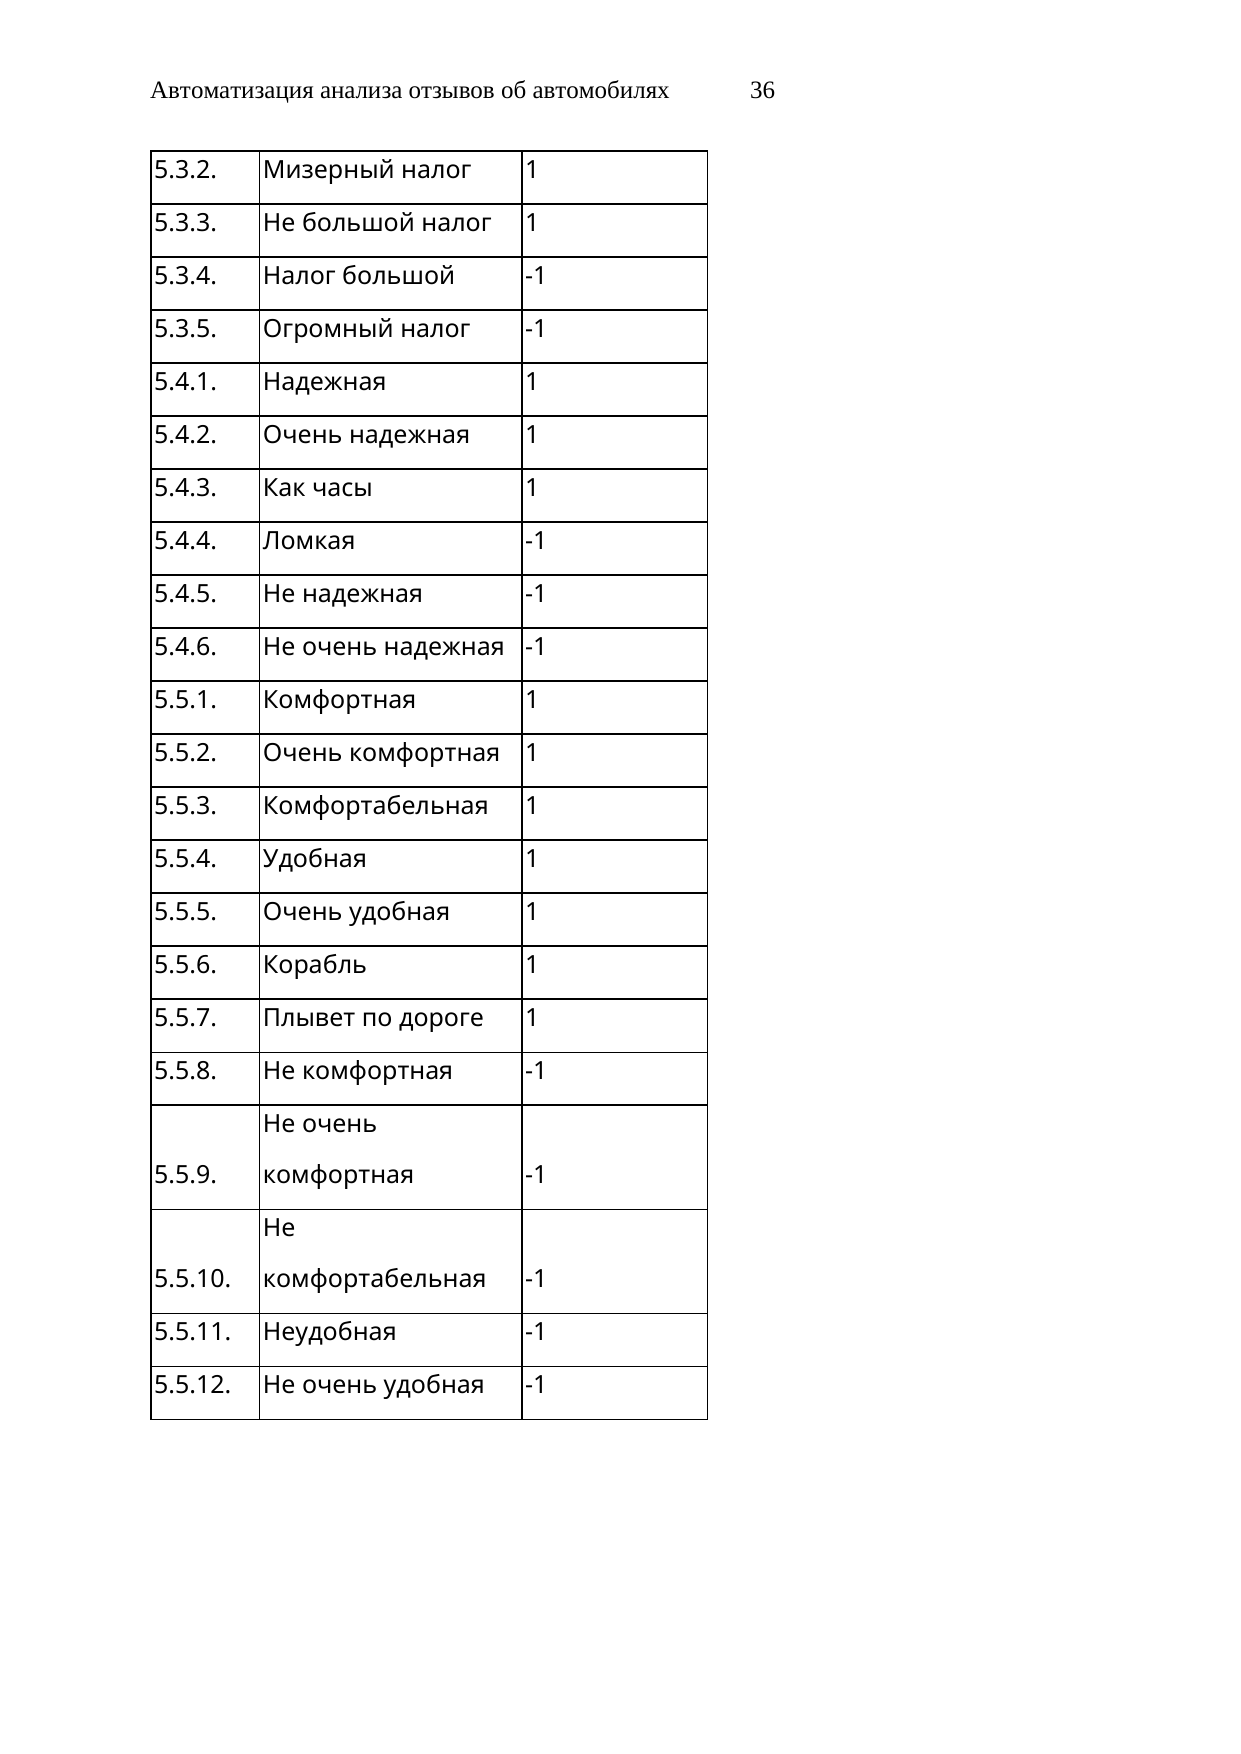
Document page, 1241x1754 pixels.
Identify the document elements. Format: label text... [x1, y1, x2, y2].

table_cell -1 [523, 629, 707, 680]
table_cell Неудобная [260, 1314, 521, 1366]
table_cell -1 [523, 258, 707, 309]
table_cell Очень надежная [260, 417, 521, 468]
table_cell -1 [523, 1314, 707, 1366]
table_cell 5.5.1. [152, 682, 259, 733]
table_cell 1 [523, 788, 707, 839]
table_cell Очень комфортная [260, 735, 521, 786]
table_cell 5.3.4. [152, 258, 259, 309]
table_cell 5.5.5. [152, 894, 259, 945]
table_cell 5.4.6. [152, 629, 259, 680]
table_cell Не комфортная [260, 1053, 521, 1104]
table_cell 1 [523, 364, 707, 415]
table_cell -1 [523, 1367, 707, 1418]
table_cell 5.5.10. [152, 1210, 259, 1312]
table_cell Удобная [260, 841, 521, 892]
table_cell Не комфортабельная [260, 1210, 521, 1312]
table_cell -1 [523, 1053, 707, 1104]
table_cell 1 [523, 470, 707, 521]
table_cell Налог большой [260, 258, 521, 309]
table_cell Не большой налог [260, 205, 521, 256]
table_cell Корабль [260, 947, 521, 998]
table_cell 5.5.9. [152, 1106, 259, 1208]
table_cell -1 [523, 1210, 707, 1312]
table_cell Не очень удобная [260, 1367, 521, 1418]
table_cell 5.4.2. [152, 417, 259, 468]
table_cell 5.3.3. [152, 205, 259, 256]
table_cell Огромный налог [260, 311, 521, 362]
table_cell 1 [523, 417, 707, 468]
table_cell 5.5.8. [152, 1053, 259, 1104]
table_cell 1 [523, 1000, 707, 1051]
table_cell Не надежная [260, 576, 521, 627]
table_cell 5.5.12. [152, 1367, 259, 1418]
table_cell Не очень надежная [260, 629, 521, 680]
table_cell 5.4.4. [152, 523, 259, 574]
table_cell 1 [523, 735, 707, 786]
table_cell Комфортная [260, 682, 521, 733]
table_cell Не очень комфортная [260, 1106, 521, 1208]
table_cell 5.5.4. [152, 841, 259, 892]
table_cell 1 [523, 947, 707, 998]
table_cell 1 [523, 152, 707, 203]
table_cell Плывет по дороге [260, 1000, 521, 1051]
table_cell 1 [523, 841, 707, 892]
table_cell -1 [523, 311, 707, 362]
table_cell Ломкая [260, 523, 521, 574]
table_cell 5.5.7. [152, 1000, 259, 1051]
table_cell Очень удобная [260, 894, 521, 945]
table_cell -1 [523, 523, 707, 574]
table_cell Комфортабельная [260, 788, 521, 839]
table_cell 1 [523, 205, 707, 256]
table_cell Мизерный налог [260, 152, 521, 203]
table_cell Как часы [260, 470, 521, 521]
table_cell -1 [523, 576, 707, 627]
table_cell 5.5.3. [152, 788, 259, 839]
table_cell 1 [523, 682, 707, 733]
table_cell Надежная [260, 364, 521, 415]
table_cell 5.3.2. [152, 152, 259, 203]
table_cell 5.4.1. [152, 364, 259, 415]
table_cell 1 [523, 894, 707, 945]
table_cell 5.4.5. [152, 576, 259, 627]
table_cell 5.3.5. [152, 311, 259, 362]
table_cell 5.5.11. [152, 1314, 259, 1366]
table_cell 5.5.2. [152, 735, 259, 786]
table_cell -1 [523, 1106, 707, 1208]
table_cell 5.4.3. [152, 470, 259, 521]
table_cell 5.5.6. [152, 947, 259, 998]
